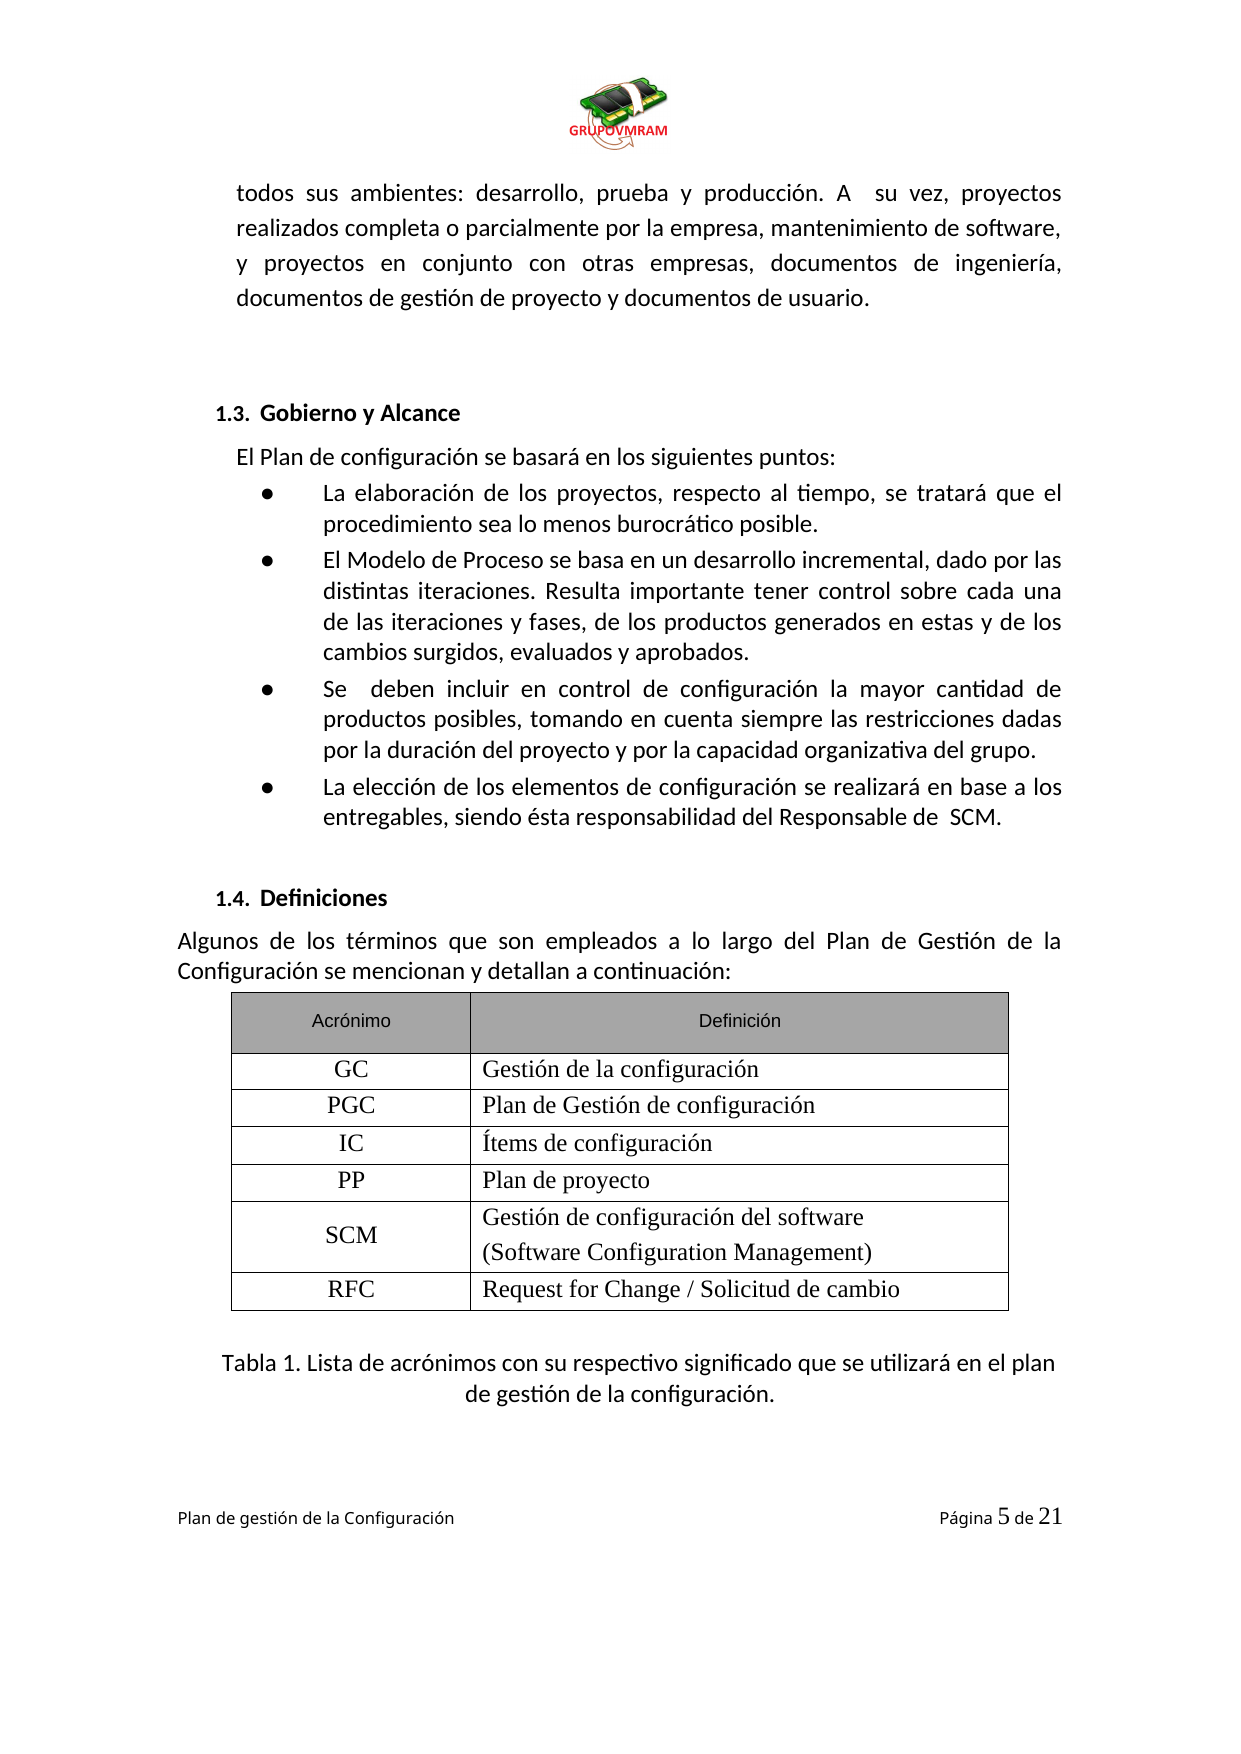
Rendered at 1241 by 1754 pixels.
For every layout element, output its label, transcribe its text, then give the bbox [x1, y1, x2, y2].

table_cell PGC [232, 1090, 470, 1126]
table_cell GC [232, 1054, 470, 1089]
table_cell Gestión de configuración del software (Software Configuration Management) [471, 1202, 1008, 1272]
list Se deben incluir en control de configuración la mayor cantidad de productos posibles, tomando en cuenta siempre las restricciones dadas por la duración del proyecto y por la capacidad organizativa del grupo. [259, 673, 1063, 764]
table_cell PP [232, 1165, 470, 1201]
subtitle Definiciones [215, 882, 1063, 912]
table_cell Plan de proyecto [471, 1165, 1008, 1201]
table_header Definición [471, 993, 1008, 1053]
table_cell Request for Change / Solicitud de cambio [471, 1273, 1008, 1310]
table_cell SCM [232, 1202, 470, 1272]
list El Modelo de Proceso se basa en un desarrollo incremental, dado por las distintas iteraciones. Resulta importante tener control sobre cada una de las iteraciones y fases, de los productos generados en estas y de los cambios surgidos, evaluados y aprobados. [259, 545, 1063, 667]
list La elaboración de los proyectos, respecto al tiempo, se tratará que el procedimiento sea lo menos burocrático posible. [259, 477, 1063, 538]
text Tabla 1. Lista de acrónimos con su respectivo significado que se utilizará en el plan de gestión de la configuración. [177, 1347, 1063, 1408]
list La elección de los elementos de configuración se realizará en base a los entregables, siendo ésta responsabilidad del Responsable de SCM. [259, 771, 1063, 832]
table_cell Gestión de la configuración [471, 1054, 1008, 1089]
table_cell Ítems de configuración [471, 1127, 1008, 1164]
table_cell Plan de Gestión de configuración [471, 1090, 1008, 1126]
text Algunos de los términos que son empleados a lo largo del Plan de Gestión de la Configuración se mencionan y detallan a continuación: [177, 925, 1063, 986]
text El Plan de configuración se basará en los siguientes puntos: [236, 441, 1063, 471]
table_cell RFC [232, 1273, 470, 1310]
table_header Acrónimo [232, 993, 470, 1053]
table_cell IC [232, 1127, 470, 1164]
picture [569, 75, 671, 154]
subtitle Gobierno y Alcance [215, 398, 1063, 428]
